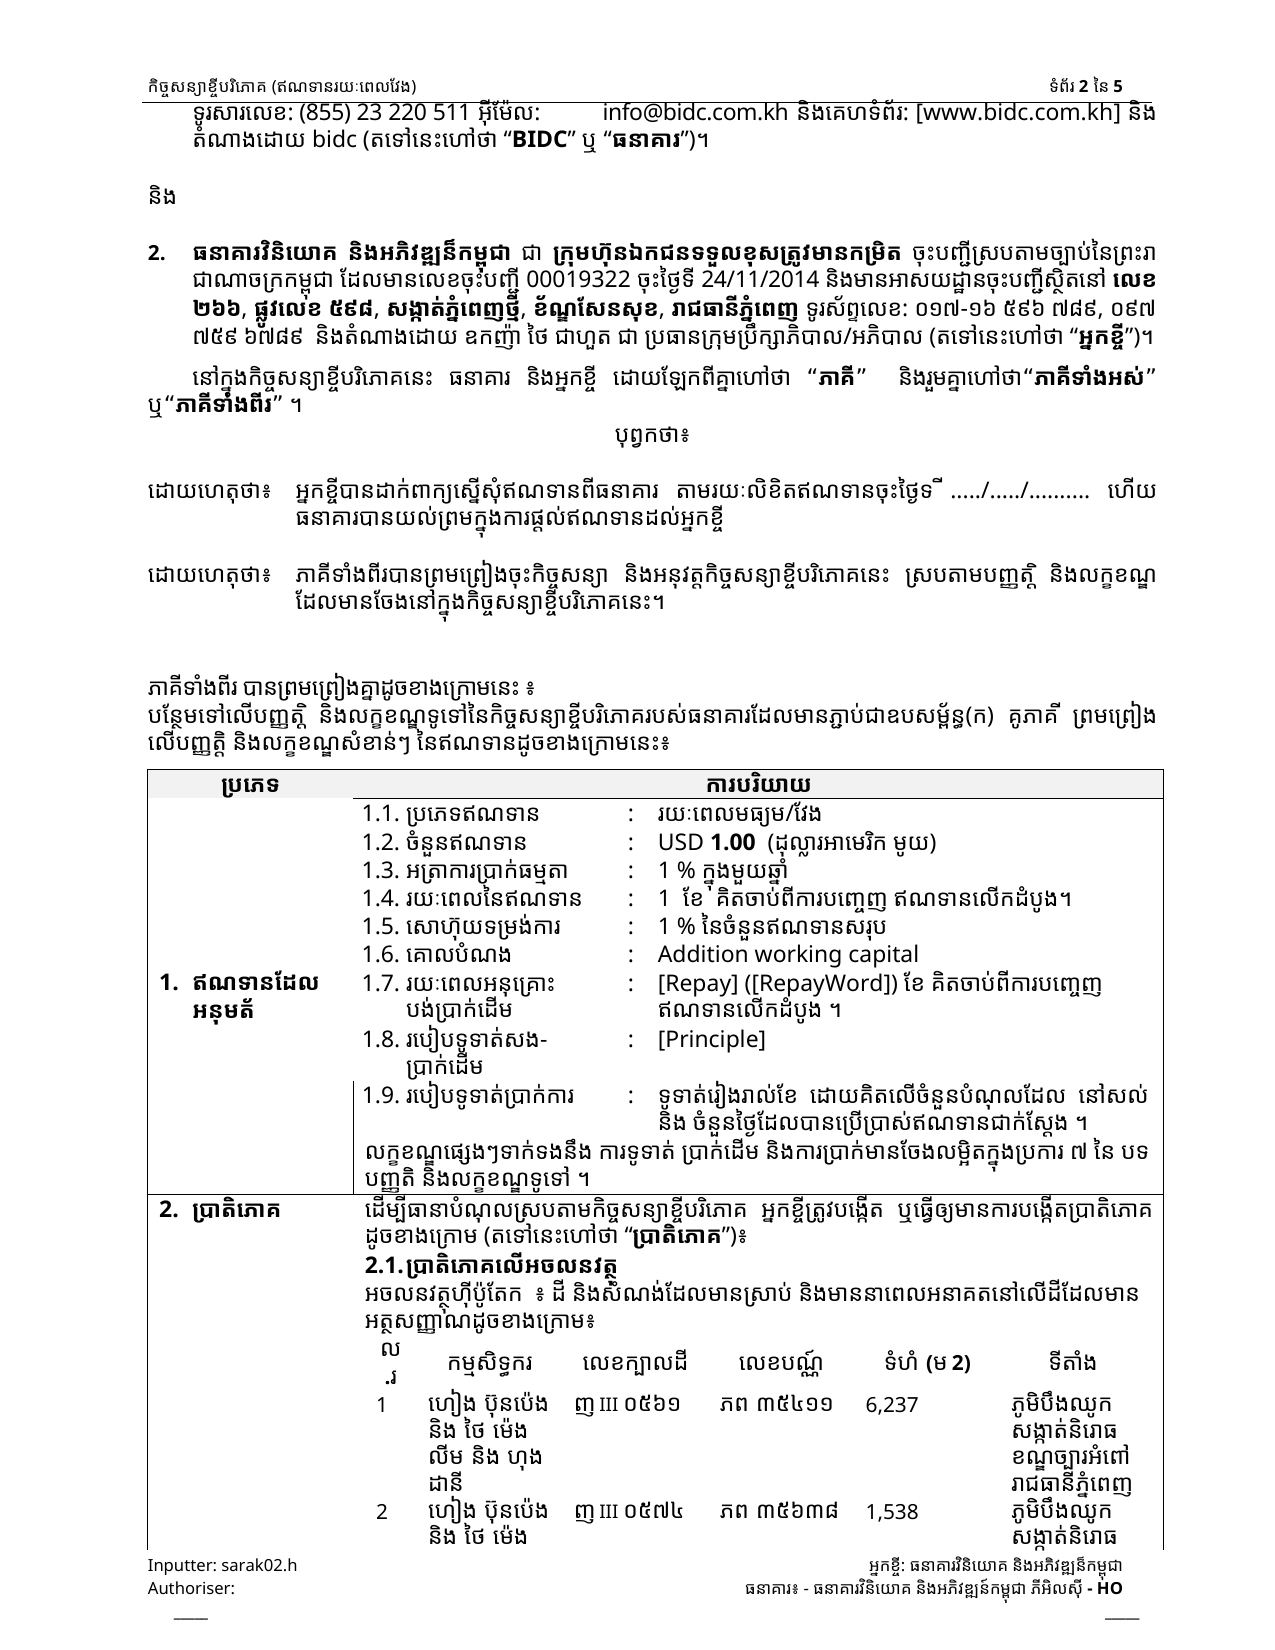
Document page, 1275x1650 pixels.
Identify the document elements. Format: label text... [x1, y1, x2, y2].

table_cell : [616, 940, 646, 968]
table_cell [353, 1195, 1163, 1550]
table_cell 1 % នៃចំនួនឥណទានសរុប [646, 912, 1163, 940]
table_header ប្រភេទ [148, 770, 353, 798]
table_cell : [616, 1025, 646, 1081]
table_cell : [616, 912, 646, 940]
table_cell 1 ខែ គិតចាប់ពីការបញ្ចេញ ឥណទានលើកដំបូង។ [646, 884, 1163, 912]
list ធនាគារវិនិយោគ និង​អភិវឌ្ឍន៏កម្ពុជា ជា ក្រុមហ៊ុនឯកជនទទួលខុសត្រូវមានកម្រិត​ ចុះបញ្ជី​ស្រប​តាម​ច្បាប់​នៃ​ព្រះរាជាណាច​ក្រ​កម្ពុជា ដែល​មានលេខចុះបញ្ជី 00019322 ចុះថ្ងៃទី 24/11/2014 និងមានអាសយដ្ឋានចុះបញ្ជីស្ថិតនៅ លេខ ២៦៦, ផ្លូវលេខ ៥៩៨, សង្កាត់ភ្នំពេញថ្មី, ខ័ណ្ឌសែនសុខ, រាជធានីភ្នំពេញ ទូរស័ព្ទលេខ: ០១៧-១៦ ៥៩៦ ៧៨៩​, ០៩៧ ៧៥៩ ៦៧៨៩ និងតំណាងដោយ ឧកញ៉ា ថៃ ជាហួត ជា ប្រធានក្រុមប្រឹក្សាភិបាល/អភិបាល​ (តទៅនេះហៅថា “អ្នកខ្ចី”)។ [148, 238, 1157, 351]
table_cell គោលបំណង [353, 940, 616, 968]
text បុព្វកថា៖ [148, 419, 1157, 448]
table_cell ប្រាតិភោគ [148, 1195, 353, 1550]
table_cell រយៈពេលអនុគ្រោះបង់ប្រាក់ដើម [353, 969, 616, 1025]
table_cell រយៈពេលមធ្យម/វែង [646, 799, 1163, 827]
table_cell ទូទាត់រៀងរាល់ខែ ​​ ដោយគិតលើចំនួនបំណុលដែល នៅសល់​ និង ចំនួនថ្ងៃដែលបានប្រើប្រាស់ឥណទានជាក់ស្តែង​ ។ [646, 1081, 1163, 1137]
table_cell អត្រាការប្រាក់ធម្មតា [353, 856, 616, 884]
text ដោយហេតុថា៖ ភាគីទាំងពីរបានព្រមព្រៀងចុះកិច្ចសន្យា និងអនុវត្តកិច្ចសន្យាខ្ចីបរិភោគនេះ ស្របតាមបញ្ញត្តិ និងលក្ខខណ្ឌដែលមានចែងនៅក្នុងកិច្ចសន្យាខ្ចីបរិភោគនេះ។ [148, 560, 1157, 616]
text នៅក្នុងកិច្ចសន្យាខ្ចីបរិភោគនេះ ធនាគារ និងអ្នកខ្ចី ដោយឡែក​ពីគ្នាហៅថា “ភាគី” និងរួមគ្នាហៅថា“ភាគីទាំងអស់” ឬ“ភាគីទាំងពីរ” ។ [148, 363, 1157, 419]
table_cell USD 1.00 (ដុល្លារអាមេរិក មូយ) [646, 827, 1163, 856]
table_cell : [616, 827, 646, 856]
table_cell សោហ៊ុយទម្រង់ការ [353, 912, 616, 940]
text ដោយហេតុថា៖ អ្នកខ្ចីបានដាក់ពាក្យស្នើសុំឥណទានពីធនាគារ តាមរយៈលិខិតឥណទានចុះថ្ងៃទី ...../...../.......... ហើយធនាគារបានយល់ព្រមក្នុងការផ្តល់ឥណទានដល់អ្នកខ្ចី [148, 476, 1157, 532]
table_cell : [616, 1081, 646, 1137]
table_cell : [616, 884, 646, 912]
table_cell : [616, 799, 646, 827]
table_cell ឥណទានដែល អនុមត័ [148, 798, 353, 1193]
table_cell : [616, 856, 646, 884]
table_cell [Principle] [646, 1025, 1163, 1081]
table_cell 1 % ក្នុង​មួយ​ឆ្នាំ [646, 856, 1163, 884]
table_cell រយៈពេលនៃឥណទាន [353, 884, 616, 912]
table_cell លក្ខខណ្ឌផ្សេងៗទាក់ទងនឹង ការទូទាត់ ប្រាក់ដើម​ និង​ការប្រាក់មានចែងលម្អិតក្នុងប្រការ ៧ នៃ បទបញ្ញតិ និង​លក្ខខណ្ឌទូទៅ ​។ [354, 1137, 1163, 1193]
table_cell [Repay] ([RepayWord]) ខែ គិតចាប់ពីការបញ្ចេញ ឥណទានលើកដំបូង ។ [646, 969, 1163, 1025]
table_cell Addition working capital [646, 940, 1163, 968]
table_cell : [616, 969, 646, 1025]
table_cell ប្រភេទឥណទាន [353, 799, 616, 827]
subtitle ភាគីទាំងពីរ បានព្រមព្រៀងគ្នាដូចខាងក្រោមនេះ ៖ [148, 673, 341, 701]
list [148, 98, 1157, 154]
text និង [148, 182, 1157, 210]
subtitle ភាគីទាំងពីរ បានព្រមព្រៀងគ្នាដូចខាងក្រោមនេះ ៖ [337, 673, 1157, 701]
table_cell ចំនួនឥណទាន [353, 827, 616, 856]
table_cell របៀបទូទាត់សង- ប្រាក់ដើម [353, 1025, 616, 1081]
text បន្ថែមទៅលើបញ្ញត្តិ និងលក្ខខណ្ឌទូទៅនៃកិច្ចសន្យាខ្ចីបរិភោគរបស់ធនាគារដែលមានភ្ជាប់ជាឧបសម្ព័ន្ធ(ក) គូភាគី ព្រមព្រៀងលើបញ្ញត្តិ និងលក្ខខណ្ឌសំខាន់ៗ នៃឥណទានដូចខាងក្រោមនេះ៖ [148, 701, 1157, 757]
table_header ការបរិយាយ [353, 770, 1163, 798]
table_cell របៀបទូទាត់ប្រាក់ការ [354, 1081, 616, 1137]
